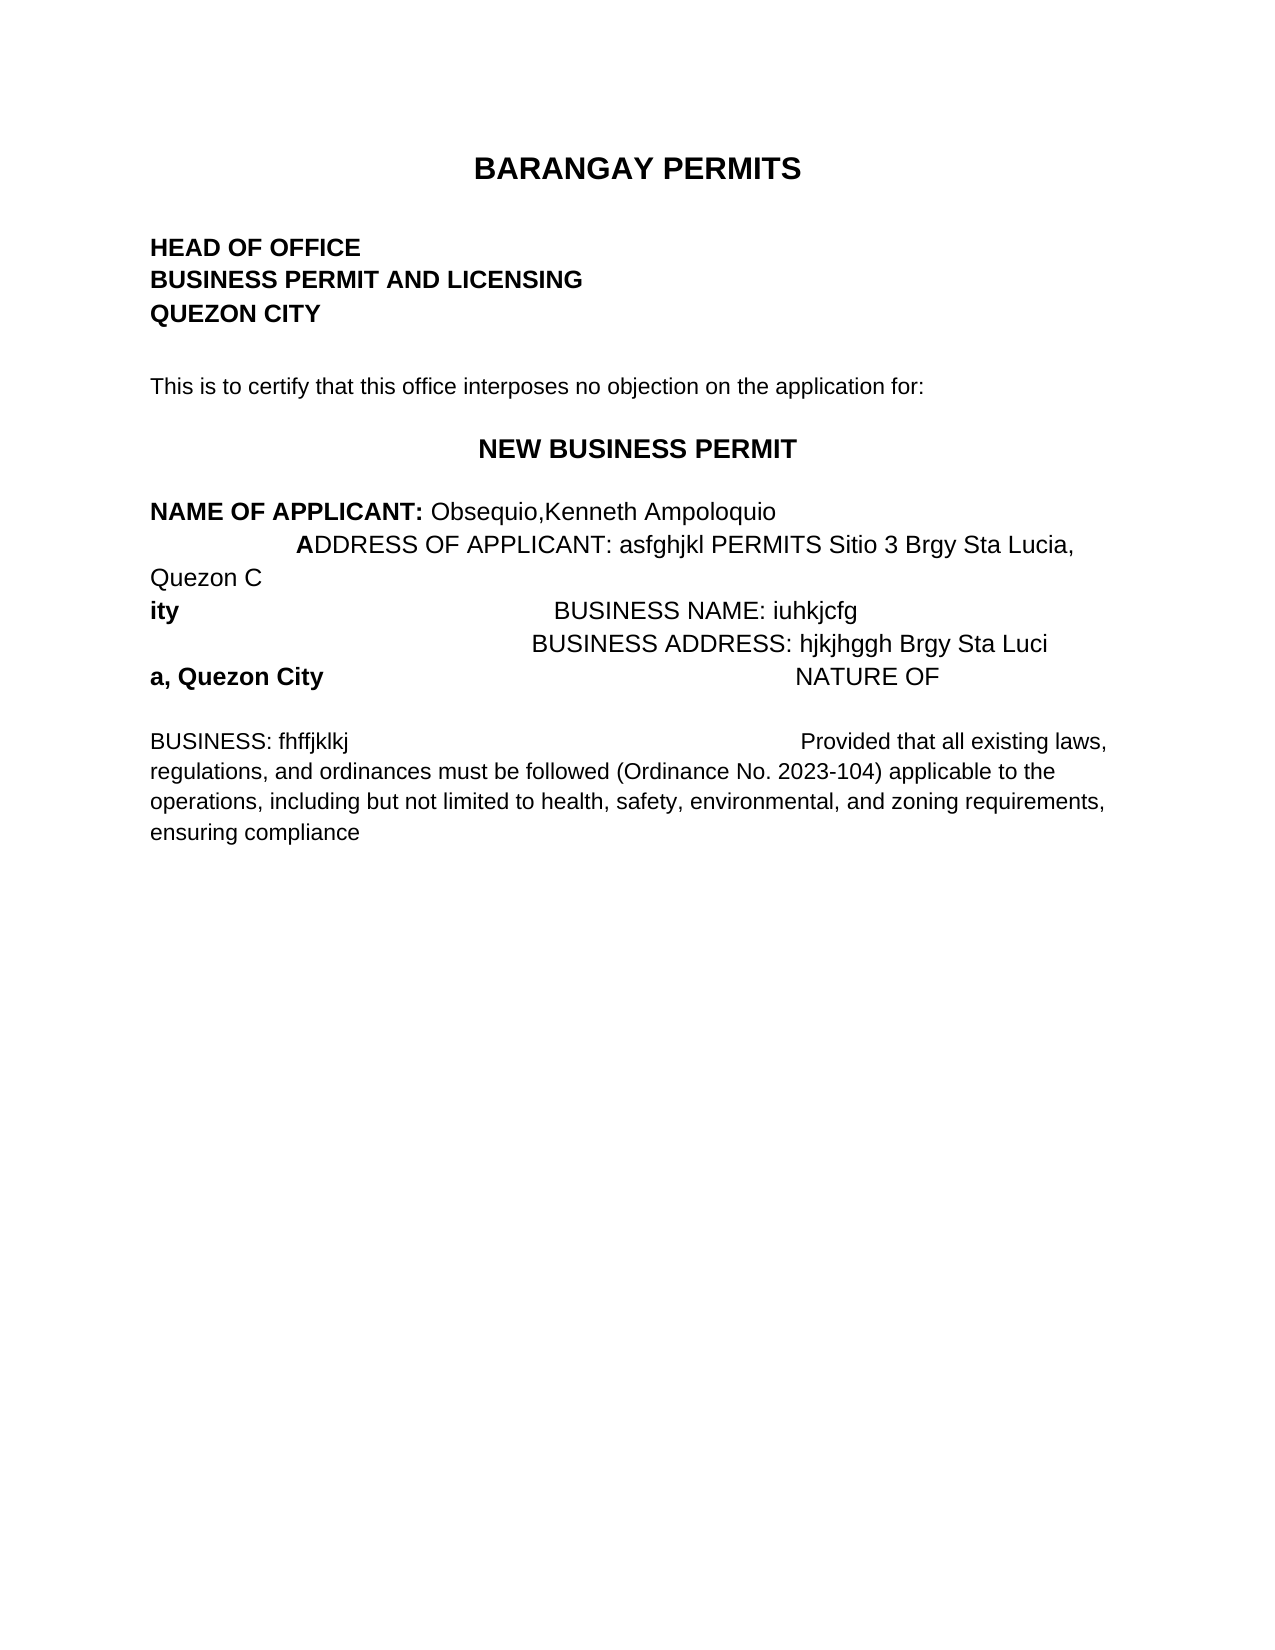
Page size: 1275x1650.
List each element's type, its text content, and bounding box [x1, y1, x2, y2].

text NAME OF APPLICANT: Obsequio,Kenneth Ampoloquio [150, 497, 1125, 525]
text This is to certify that this office interposes no objection on the application for: [150, 373, 1125, 399]
text NEW BUSINESS PERMIT [150, 433, 1125, 464]
text BUSINESS ADDRESS: hjkjhggh Brgy Sta Luci [150, 629, 1125, 657]
text ity BUSINESS NAME: iuhkjcfg [150, 596, 1125, 624]
text BARANGAY PERMITS [150, 150, 1125, 186]
text a, Quezon City NATURE OF [150, 662, 1125, 691]
text HEAD OF OFFICE [150, 232, 1125, 261]
text ADDRESS OF APPLICANT: asfghjkl PERMITS Sitio 3 Brgy Sta Lucia, Quezon C [150, 530, 1125, 591]
text BUSINESS: fhffjklkj Provided that all existing laws, regulations, and ordinances must be followed (Ordinance No. 2023-104) applicable to the operations, including but not limited to health, safety, environmental, and zoning requirements, ensuring compliance [150, 728, 1125, 845]
text QUEZON CITY [150, 298, 1125, 327]
text BUSINESS PERMIT AND LICENSING [150, 266, 1125, 294]
